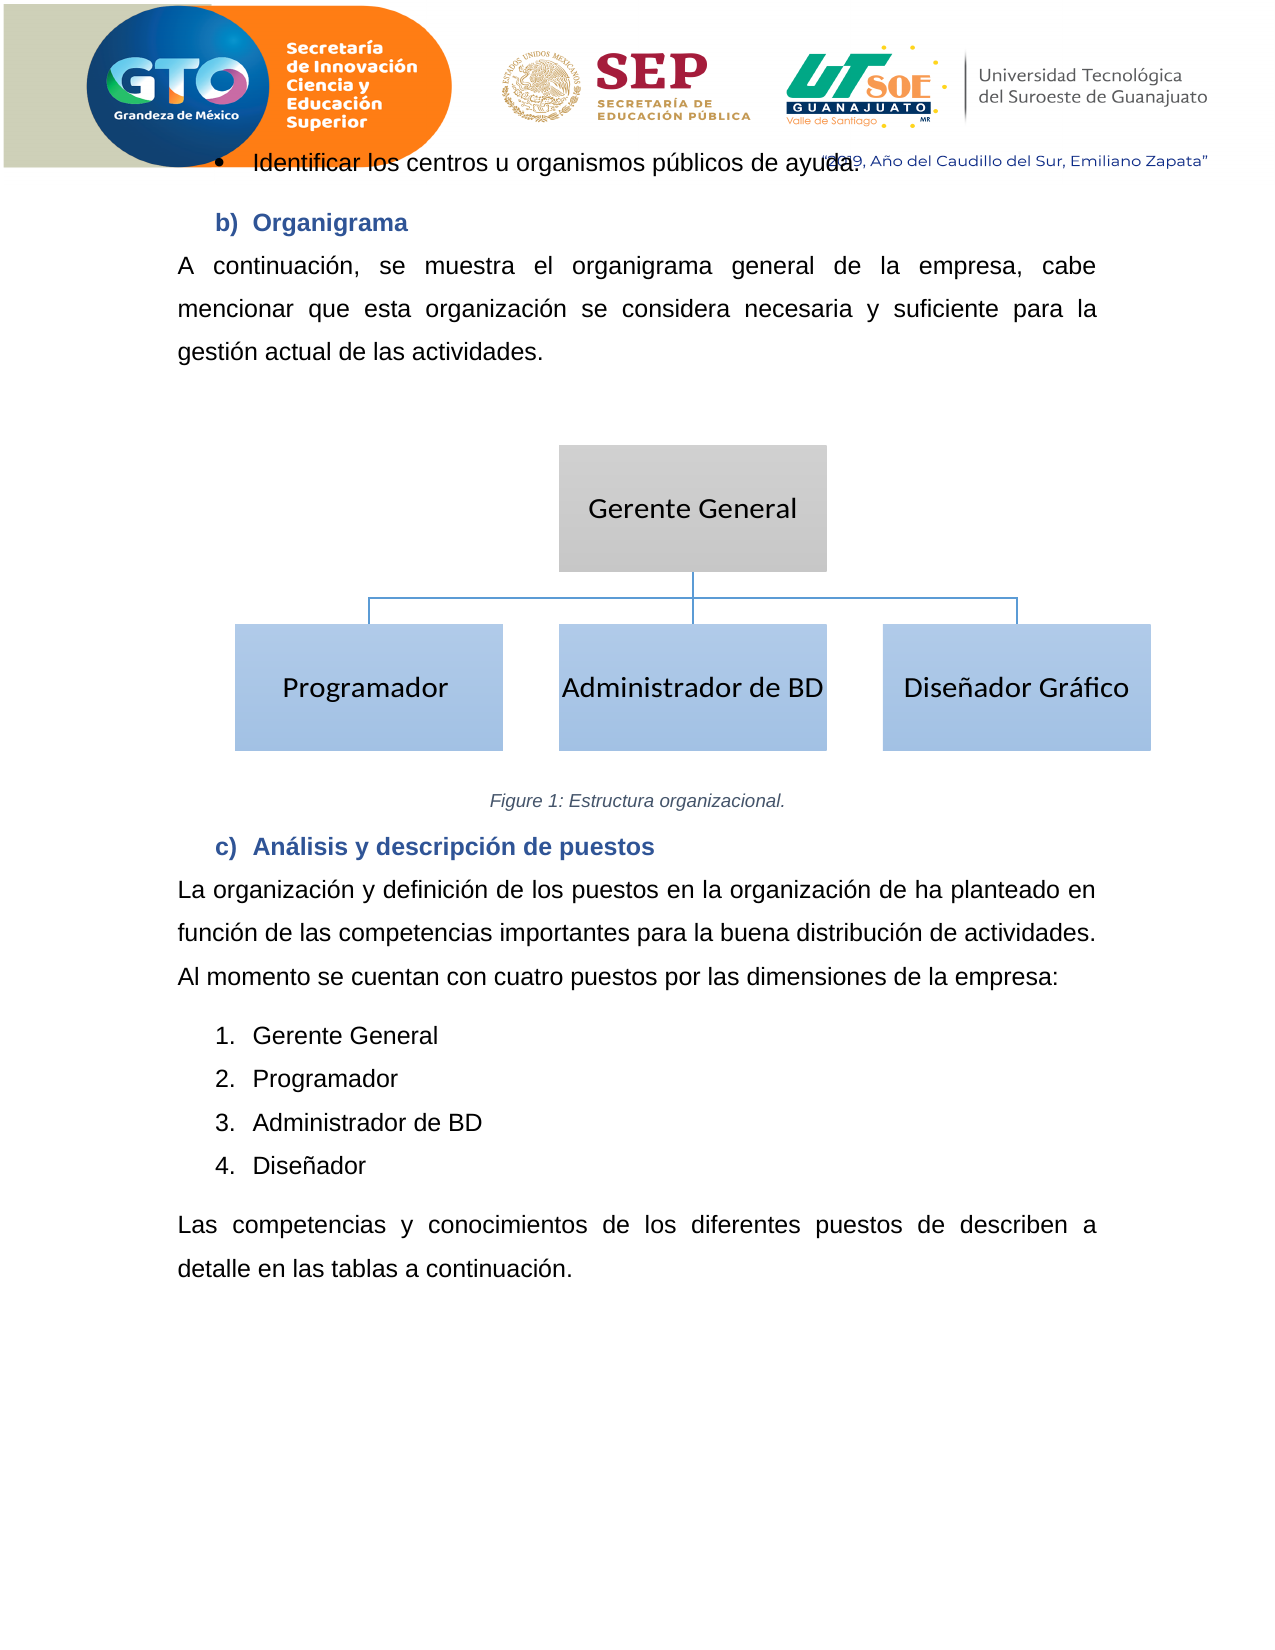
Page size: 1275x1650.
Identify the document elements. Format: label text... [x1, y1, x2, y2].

list Gerente General [215, 1021, 1098, 1050]
subtitle Análisis y descripción de puestos [215, 832, 1098, 861]
list Programador [215, 1064, 1098, 1093]
picture [3, 0, 1275, 185]
text Las competencias y conocimientos de los diferentes puestos de describen a detalle en las tablas a continuación. [177, 1210, 1098, 1282]
list Diseñador [215, 1151, 1098, 1179]
text A continuación, se muestra el organigrama general de la empresa, cabe mencionar que esta organización se considera necesaria y suficiente para la gestión actual de las actividades. [177, 251, 1098, 366]
list Identificar los centros u organismos públicos de ayuda. [215, 148, 1098, 176]
text La organización y definición de los puestos en la organización de ha planteado en función de las competencias importantes para la buena distribución de actividades. Al momento se cuentan con cuatro puestos por las dimensiones de la empresa: [177, 875, 1098, 990]
subtitle Organigrama [215, 207, 1098, 236]
list Administrador de BD [215, 1107, 1098, 1136]
